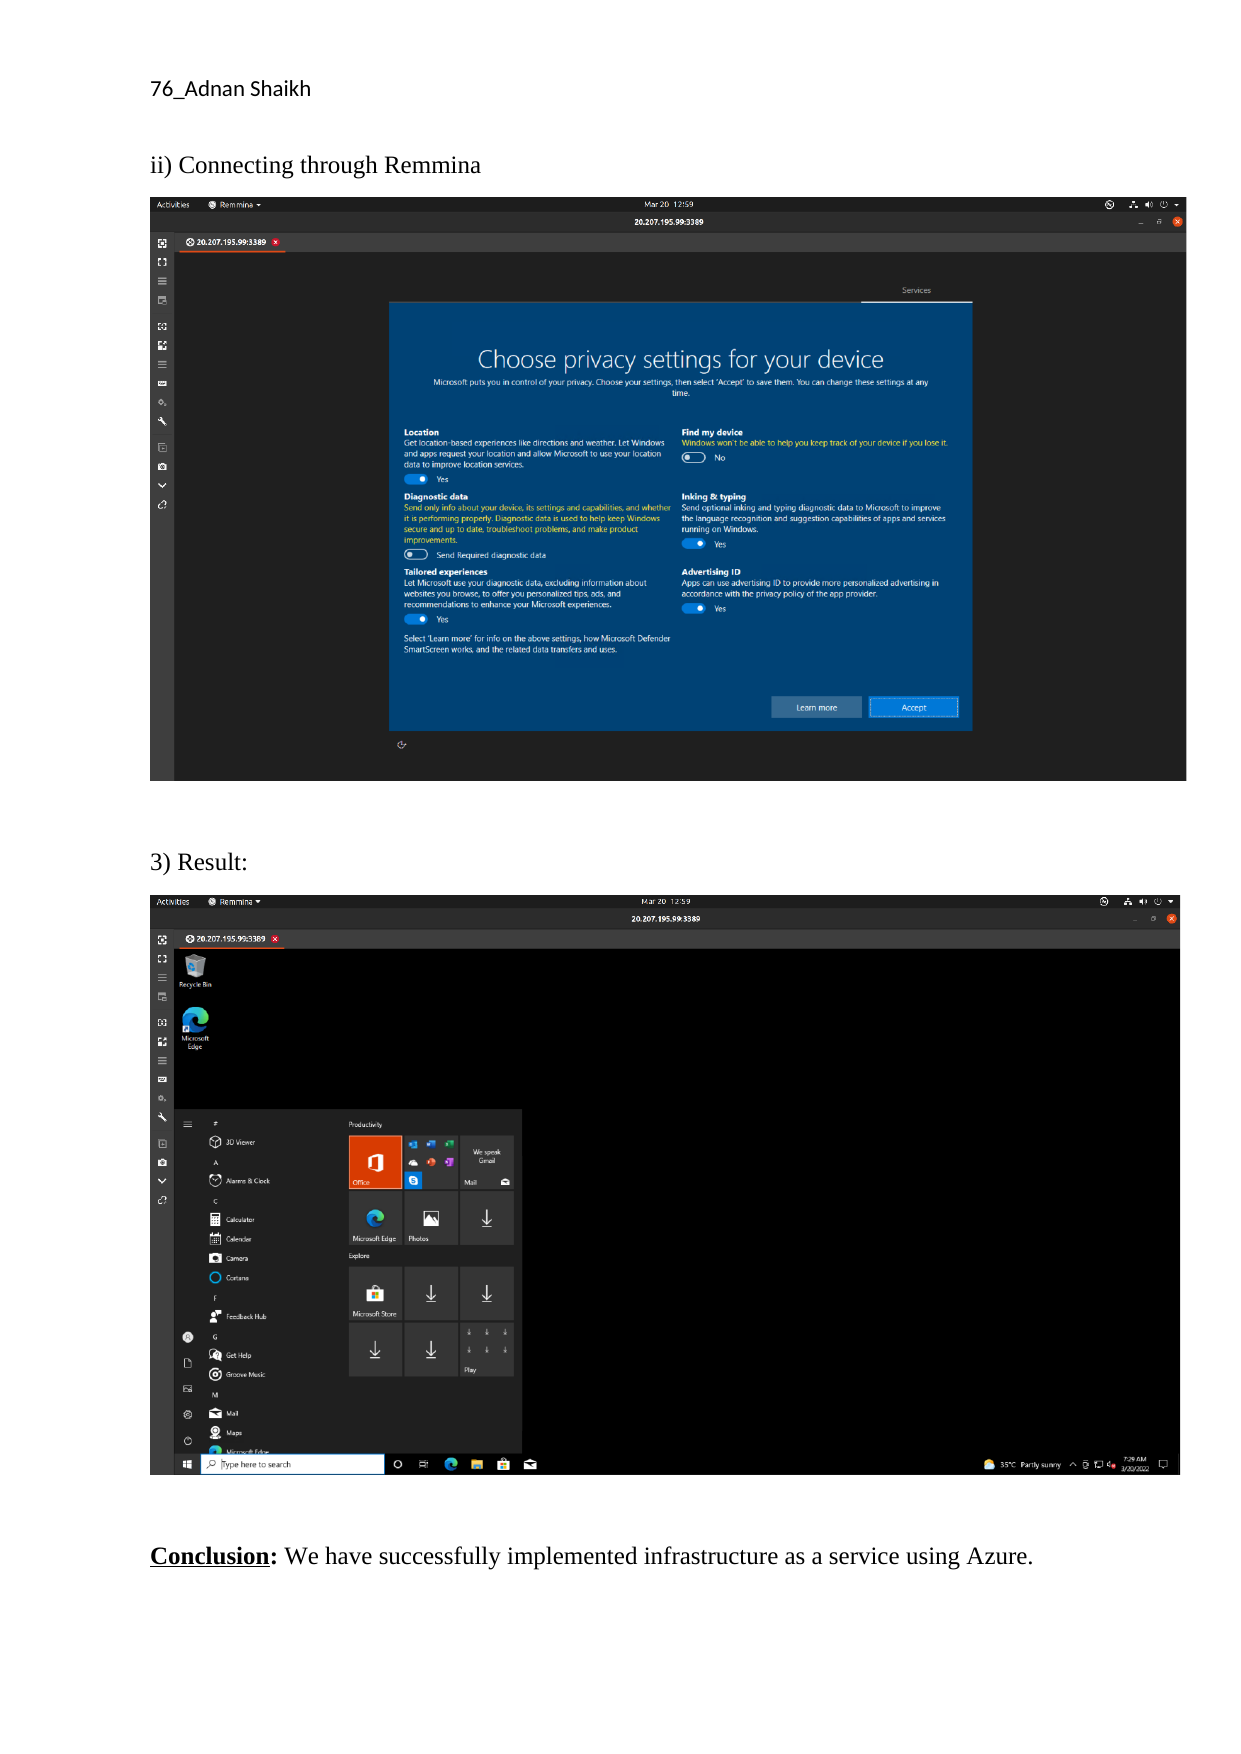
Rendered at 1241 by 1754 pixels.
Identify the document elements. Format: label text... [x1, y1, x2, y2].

picture [150, 895, 1181, 1475]
text Conclusion: We have successfully implemented infrastructure as a service using Azure. [150, 1541, 1090, 1570]
text ii) Connecting through Remmina [150, 150, 1090, 179]
text 3) Result: [150, 847, 1090, 876]
picture [150, 197, 1187, 781]
